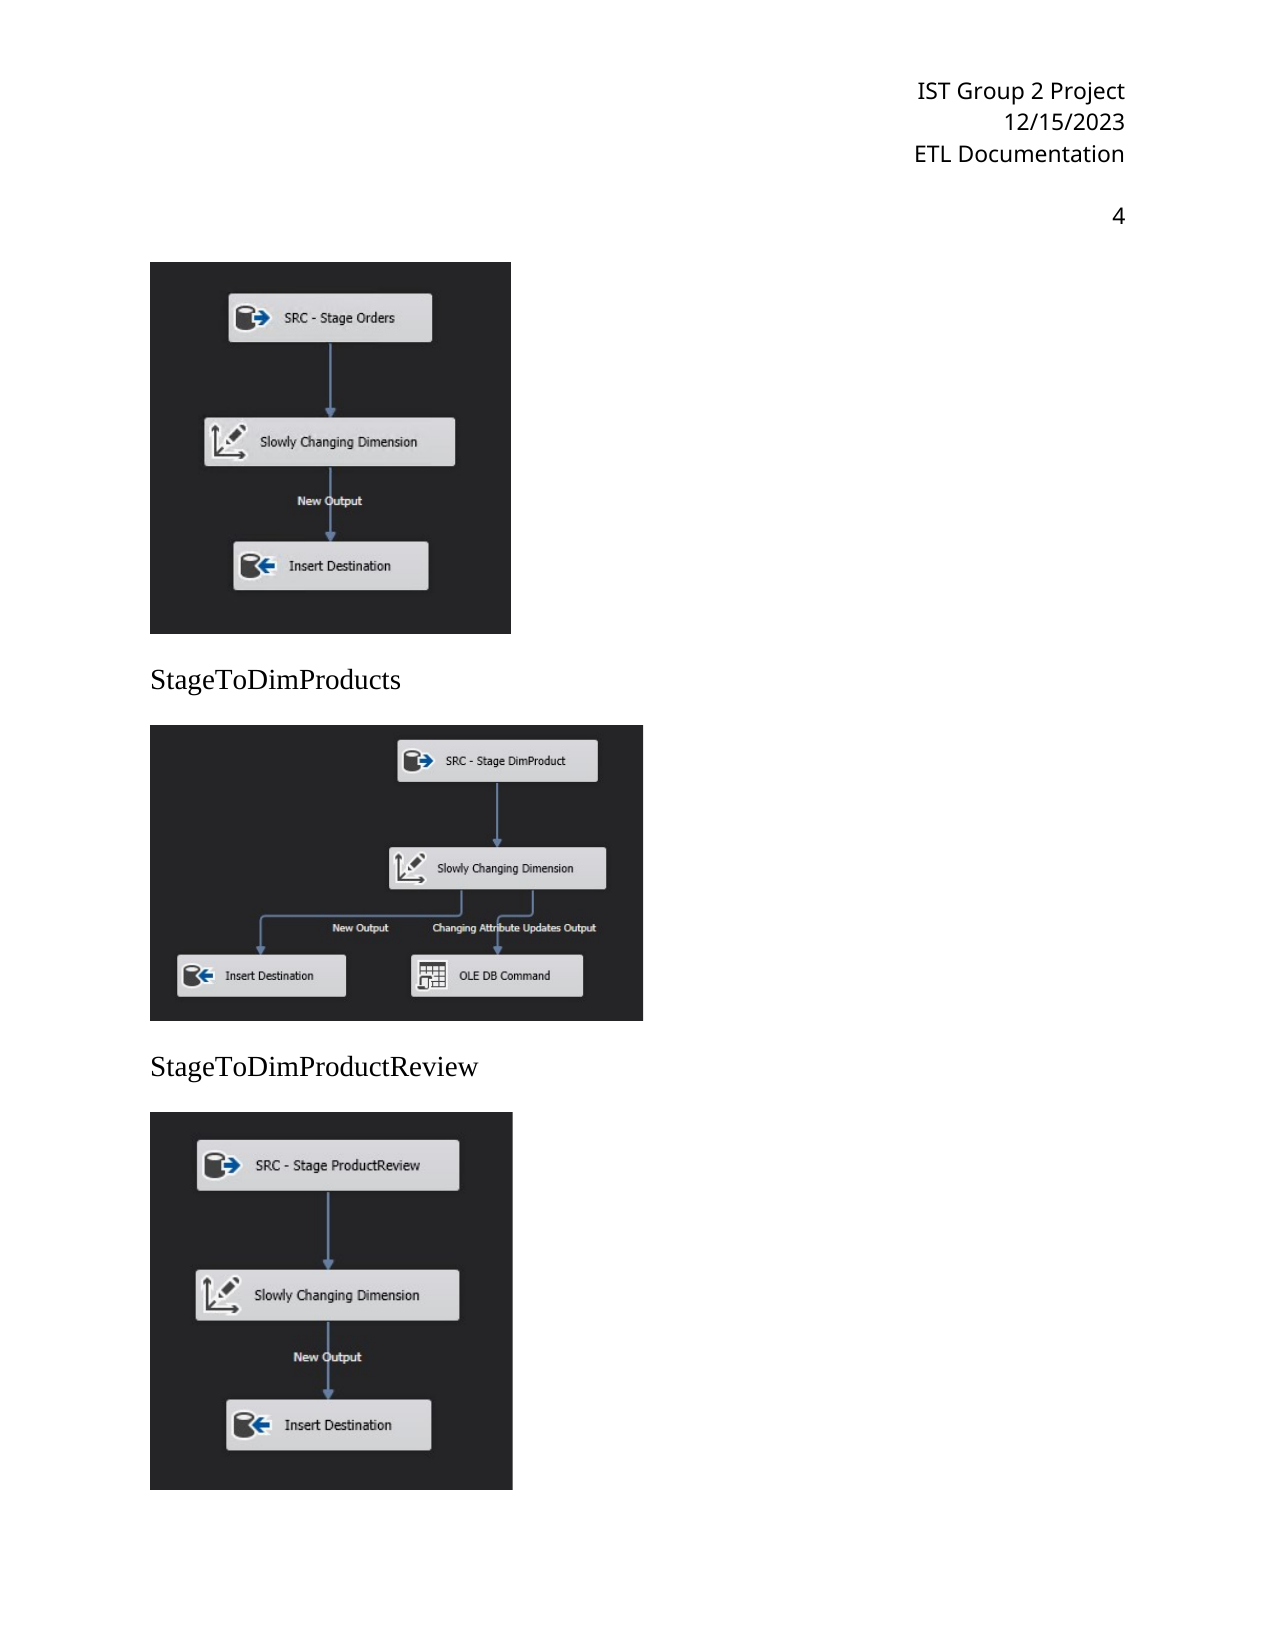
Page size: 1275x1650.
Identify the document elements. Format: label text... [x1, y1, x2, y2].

picture [150, 725, 644, 1021]
text StageToDimProducts [150, 662, 1125, 696]
text StageToDimProductReview [150, 1049, 1125, 1083]
picture [150, 1112, 513, 1490]
picture [150, 262, 511, 634]
